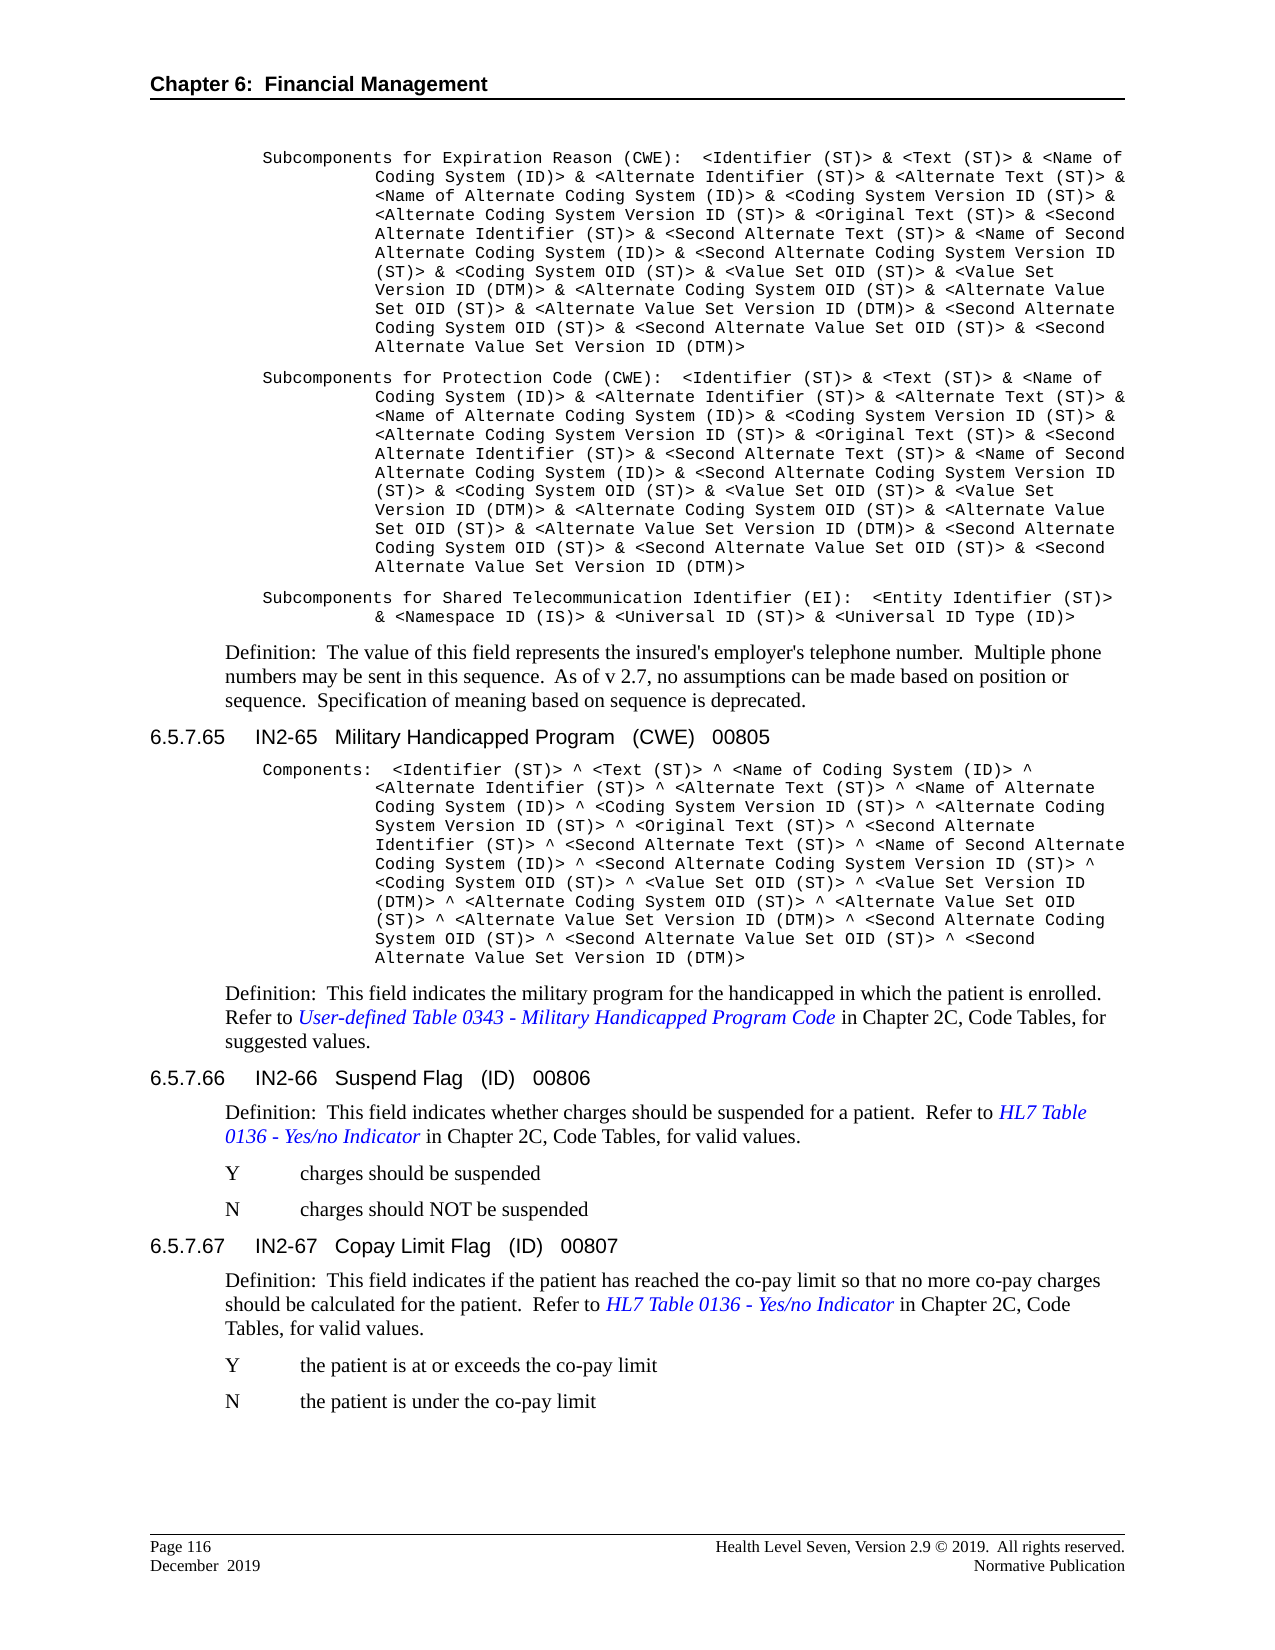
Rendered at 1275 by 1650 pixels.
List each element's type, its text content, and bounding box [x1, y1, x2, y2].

subtitle IN2-65 Military Handicapped Program (CWE) 00805 [150, 725, 1125, 749]
text Definition: This field indicates if the patient has reached the co-pay limit so that no more co-pay charges should be calculated for the patient. Refer to HL7 Table 0136 - Yes/no Indicator in Chapter 2C, Code Tables, for valid values. [225, 1268, 1125, 1340]
text Subcomponents for Expiration Reason (CWE): <Identifier (ST)> & <Text (ST)> & <Name of Coding System (ID)> & <Alternate Identifier (ST)> & <Alternate Text (ST)> & <Name of Alternate Coding System (ID)> & <Coding System Version ID (ST)> & <Alternate Coding System Version ID (ST)> & <Original Text (ST)> & <Second Alternate Identifier (ST)> & <Second Alternate Text (ST)> & <Name of Second Alternate Coding System (ID)> & <Second Alternate Coding System Version ID (ST)> & <Coding System OID (ST)> & <Value Set OID (ST)> & <Value Set Version ID (DTM)> & <Alternate Coding System OID (ST)> & <Alternate Value Set OID (ST)> & <Alternate Value Set Version ID (DTM)> & <Second Alternate Coding System OID (ST)> & <Second Alternate Value Set OID (ST)> & <Second Alternate Value Set Version ID (DTM)> [262, 150, 1125, 357]
text Definition: This field indicates whether charges should be suspended for a patient. Refer to HL7 Table 0136 - Yes/no Indicator in Chapter 2C, Code Tables, for valid values. [225, 1100, 1125, 1148]
text Definition: This field indicates the military program for the handicapped in which the patient is enrolled. Refer to User-defined Table 0343 - Military Handicapped Program Code in Chapter 2C, Code Tables, for suggested values. [225, 981, 1125, 1053]
subtitle IN2-67 Copay Limit Flag (ID) 00807 [150, 1234, 1125, 1258]
text Subcomponents for Shared Telecommunication Identifier (EI): <Entity Identifier (ST)> & <Namespace ID (IS)> & <Universal ID (ST)> & <Universal ID Type (ID)> [262, 590, 1125, 627]
text Components: <Identifier (ST)> ^ <Text (ST)> ^ <Name of Coding System (ID)> ^ <Alternate Identifier (ST)> ^ <Alternate Text (ST)> ^ <Name of Alternate Coding System (ID)> ^ <Coding System Version ID (ST)> ^ <Alternate Coding System Version ID (ST)> ^ <Original Text (ST)> ^ <Second Alternate Identifier (ST)> ^ <Second Alternate Text (ST)> ^ <Name of Second Alternate Coding System (ID)> ^ <Second Alternate Coding System Version ID (ST)> ^ <Coding System OID (ST)> ^ <Value Set OID (ST)> ^ <Value Set Version ID (DTM)> ^ <Alternate Coding System OID (ST)> ^ <Alternate Value Set OID (ST)> ^ <Alternate Value Set Version ID (DTM)> ^ <Second Alternate Coding System OID (ST)> ^ <Second Alternate Value Set OID (ST)> ^ <Second Alternate Value Set Version ID (DTM)> [262, 761, 1125, 968]
list N the patient is under the co-pay limit [225, 1389, 1125, 1413]
text Definition: The value of this field represents the insured's employer's telephone number. Multiple phone numbers may be sent in this sequence. As of v 2.7, no assumptions can be made based on position or sequence. Specification of meaning based on sequence is deprecated. [225, 640, 1125, 712]
list Y the patient is at or exceeds the co-pay limit [225, 1353, 1125, 1377]
list N charges should NOT be suspended [225, 1197, 1125, 1221]
text Subcomponents for Protection Code (CWE): <Identifier (ST)> & <Text (ST)> & <Name of Coding System (ID)> & <Alternate Identifier (ST)> & <Alternate Text (ST)> & <Name of Alternate Coding System (ID)> & <Coding System Version ID (ST)> & <Alternate Coding System Version ID (ST)> & <Original Text (ST)> & <Second Alternate Identifier (ST)> & <Second Alternate Text (ST)> & <Name of Second Alternate Coding System (ID)> & <Second Alternate Coding System Version ID (ST)> & <Coding System OID (ST)> & <Value Set OID (ST)> & <Value Set Version ID (DTM)> & <Alternate Coding System OID (ST)> & <Alternate Value Set OID (ST)> & <Alternate Value Set Version ID (DTM)> & <Second Alternate Coding System OID (ST)> & <Second Alternate Value Set OID (ST)> & <Second Alternate Value Set Version ID (DTM)> [262, 370, 1125, 577]
list Y charges should be suspended [225, 1161, 1125, 1185]
subtitle IN2-66 Suspend Flag (ID) 00806 [150, 1066, 1125, 1090]
